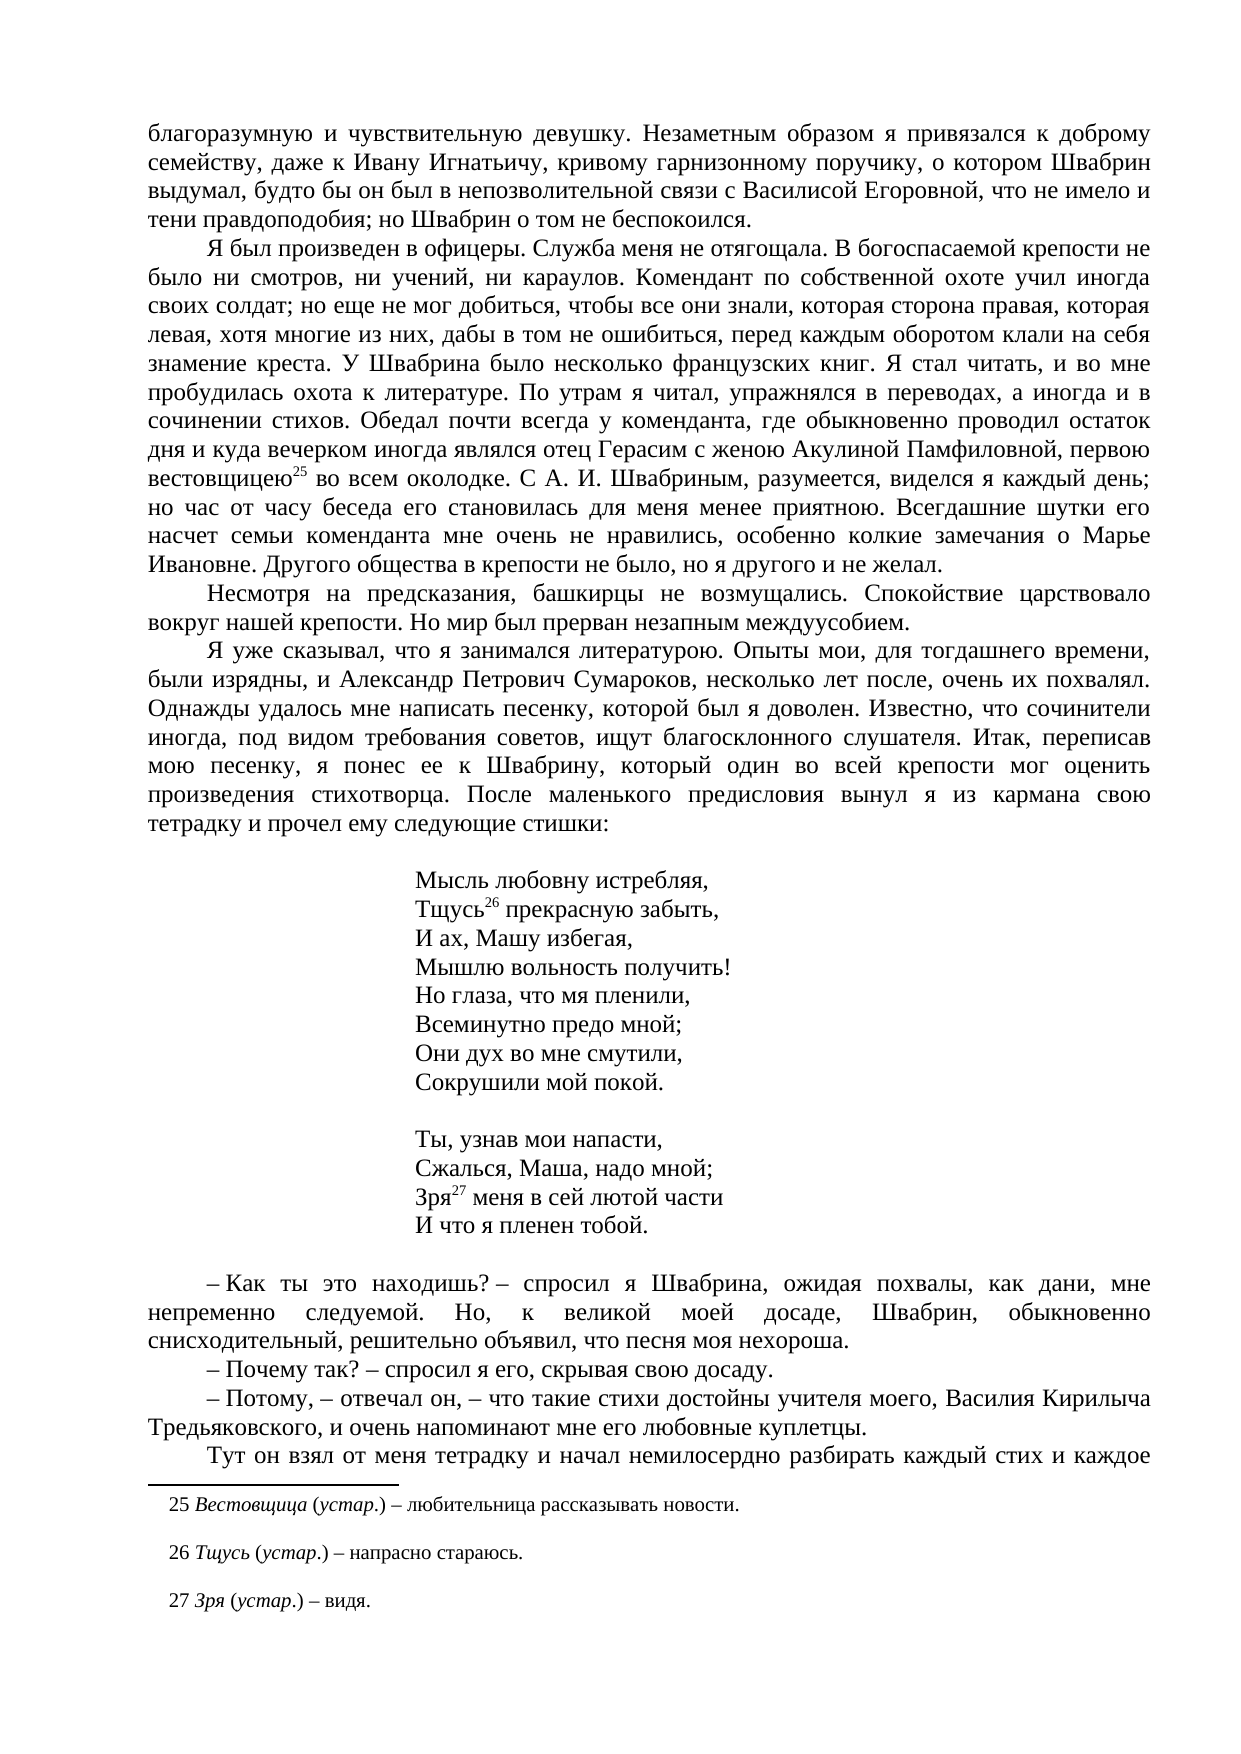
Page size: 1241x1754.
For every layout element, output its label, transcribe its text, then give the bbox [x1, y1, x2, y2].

text Они дух во мне смутили, [356, 1038, 1089, 1067]
text Тщусь прекрасную забыть, [356, 894, 1089, 923]
text Я уже сказывал, что я занимался литературою. Опыты мои, для тогдашнего времени, были изрядны, и Александр Петрович Сумароков, несколько лет после, очень их похвалял. Однажды удалось мне написать песенку, которой был я доволен. Известно, что сочинители иногда, под видом требования советов, ищут благосклонного слушателя. Итак, переписав мою песенку, я понес ее к Швабрину, который один во всей крепости мог оценить произведения стихотворца. После маленького предисловия вынул я из кармана свою тетрадку и прочел ему следующие стишки: [148, 636, 1152, 837]
text Зря меня в сей лютой части [356, 1182, 1089, 1211]
text Я был произведен в офицеры. Служба меня не отягощала. В богоспасаемой крепости не было ни смотров, ни учений, ни караулов. Комендант по собственной охоте учил иногда своих солдат; но еще не мог добиться, чтобы все они знали, которая сторона правая, которая левая, хотя многие из них, дабы в том не ошибиться, перед каждым оборотом клали на себя знамение креста. У Швабрина было несколько французских книг. Я стал читать, и во мне пробудилась охота к литературе. По утрам я читал, упражнялся в переводах, а иногда и в сочинении стихов. Обедал почти всегда у коменданта, где обыкновенно проводил остаток дня и куда вечерком иногда являлся отец Герасим с женою Акулиной Памфиловной, первою вестовщицею во всем околодке. С А. И. Швабриным, разумеется, виделся я каждый день; но час от часу беседа его становилась для меня менее приятною. Всегдашние шутки его насчет семьи коменданта мне очень не нравились, особенно колкие замечания о Марье Ивановне. Другого общества в крепости не было, но я другого и не желал. [148, 233, 1152, 578]
text – Как ты это находишь? – спросил я Швабрина, ожидая похвалы, как дани, мне непременно следуемой. Но, к великой моей досаде, Швабрин, обыкновенно снисходительный, решительно объявил, что песня моя нехороша. [148, 1268, 1152, 1354]
text Мысль любовну истребляя, [356, 866, 1089, 894]
text Мышлю вольность получить! [356, 952, 1089, 981]
text Ты, узнав мои напасти, [356, 1124, 1089, 1153]
text И ах, Машу избегая, [356, 923, 1089, 952]
text Всеминутно предо мной; [356, 1009, 1089, 1038]
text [148, 1441, 1152, 1469]
text И что я пленен тобой. [356, 1211, 1089, 1239]
text Сжалься, Маша, надо мной; [356, 1153, 1089, 1182]
text – Потому, – отвечал он, – что такие стихи достойны учителя моего, Василия Кирилыча Тредьяковского, и очень напоминают мне его любовные куплетцы. [148, 1383, 1152, 1441]
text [148, 118, 1152, 233]
text Несмотря на предсказания, башкирцы не возмущались. Спокойствие царствовало вокруг нашей крепости. Но мир был прерван незапным междуусобием. [148, 578, 1152, 636]
text Но глаза, что мя пленили, [356, 981, 1089, 1009]
text Сокрушили мой покой. [356, 1067, 1089, 1096]
text – Почему так? – спросил я его, скрывая свою досаду. [148, 1354, 1152, 1383]
